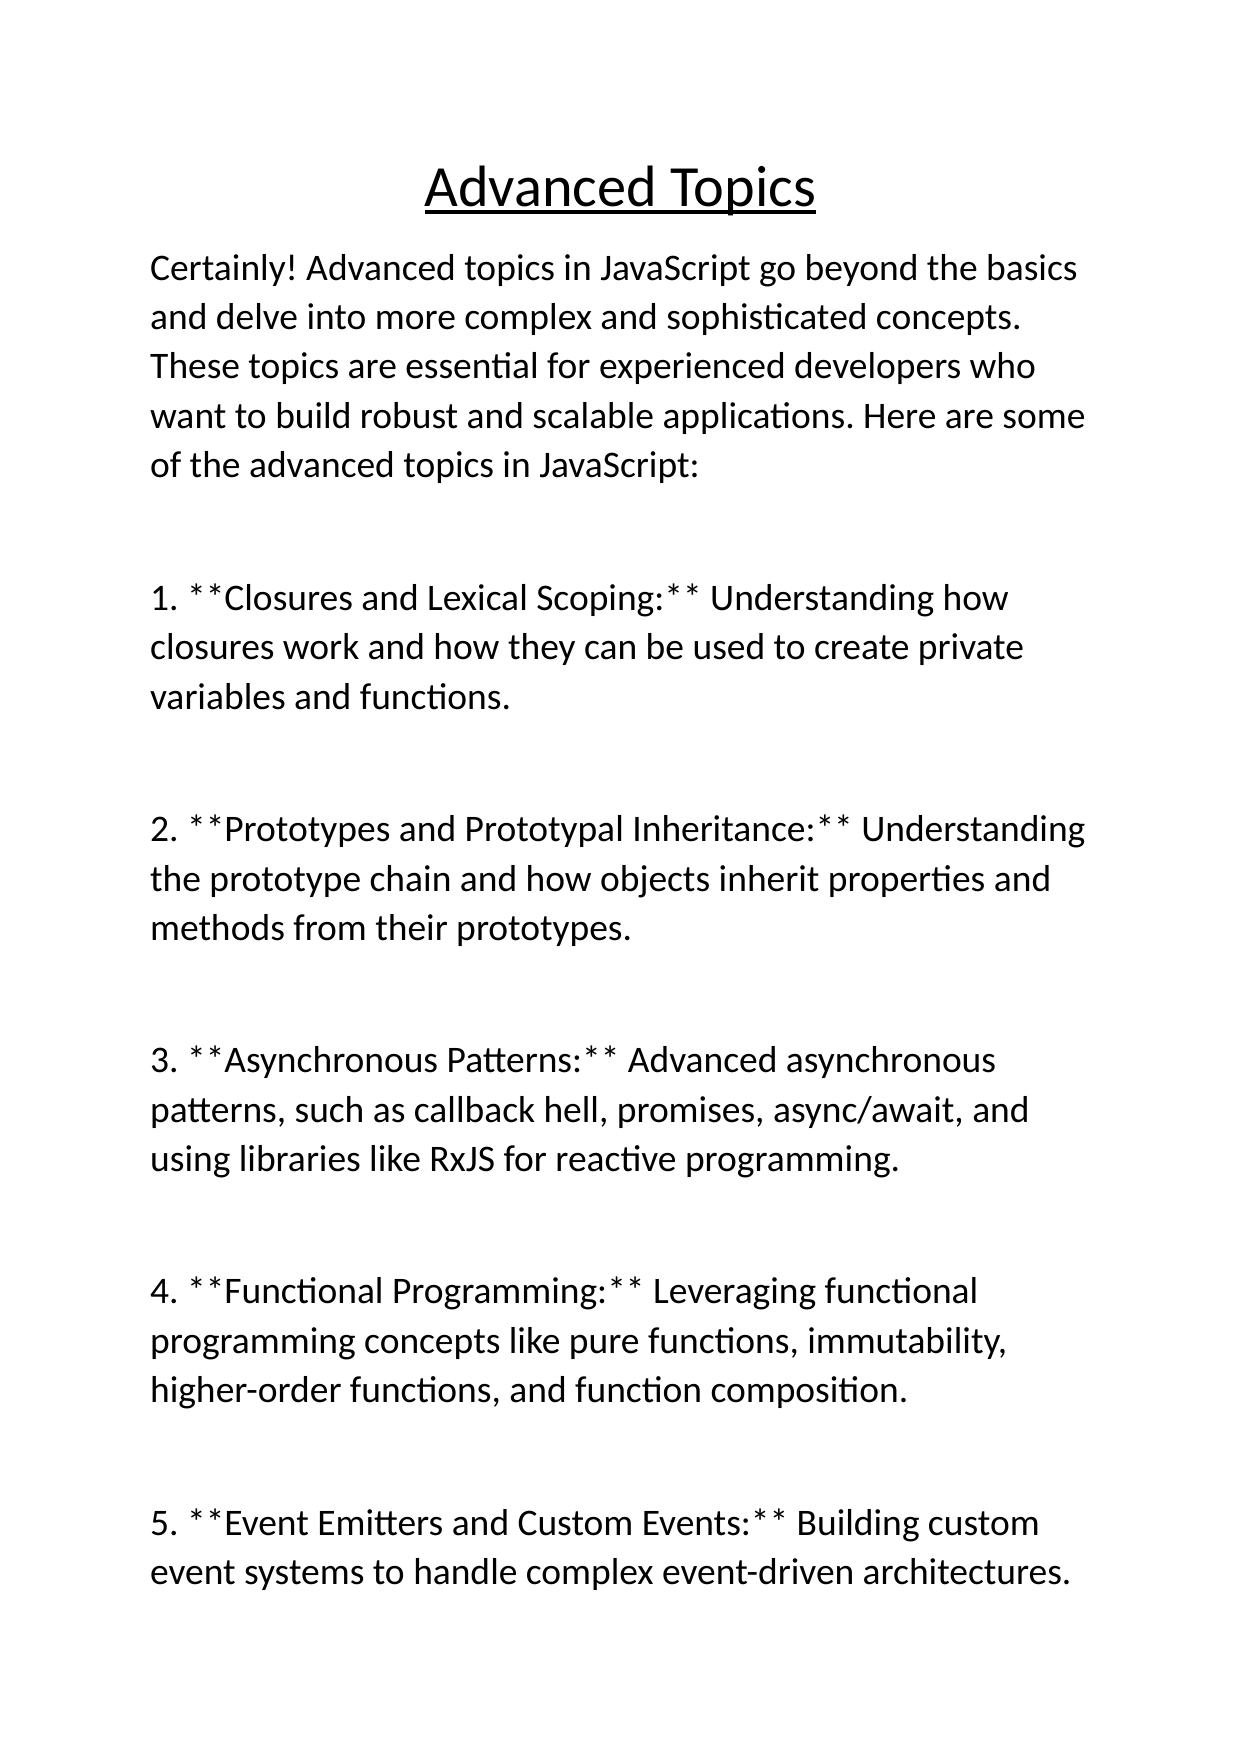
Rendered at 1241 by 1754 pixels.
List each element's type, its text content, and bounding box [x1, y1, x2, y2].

text 1. **Closures and Lexical Scoping:** Understanding how closures work and how they can be used to create private variables and functions. [150, 574, 1090, 718]
text 4. **Functional Programming:** Leveraging functional programming concepts like pure functions, immutability, higher-order functions, and function composition. [150, 1267, 1090, 1412]
text Advanced Topics [150, 150, 1090, 221]
text Certainly! Advanced topics in JavaScript go beyond the basics and delve into more complex and sophisticated concepts. These topics are essential for experienced developers who want to build robust and scalable applications. Here are some of the advanced topics in JavaScript: [150, 243, 1090, 487]
text 5. **Event Emitters and Custom Events:** Building custom event systems to handle complex event-driven architectures. [150, 1499, 1090, 1594]
text 2. **Prototypes and Prototypal Inheritance:** Understanding the prototype chain and how objects inherit properties and methods from their prototypes. [150, 805, 1090, 950]
text 3. **Asynchronous Patterns:** Advanced asynchronous patterns, such as callback hell, promises, async/await, and using libraries like RxJS for reactive programming. [150, 1036, 1090, 1181]
